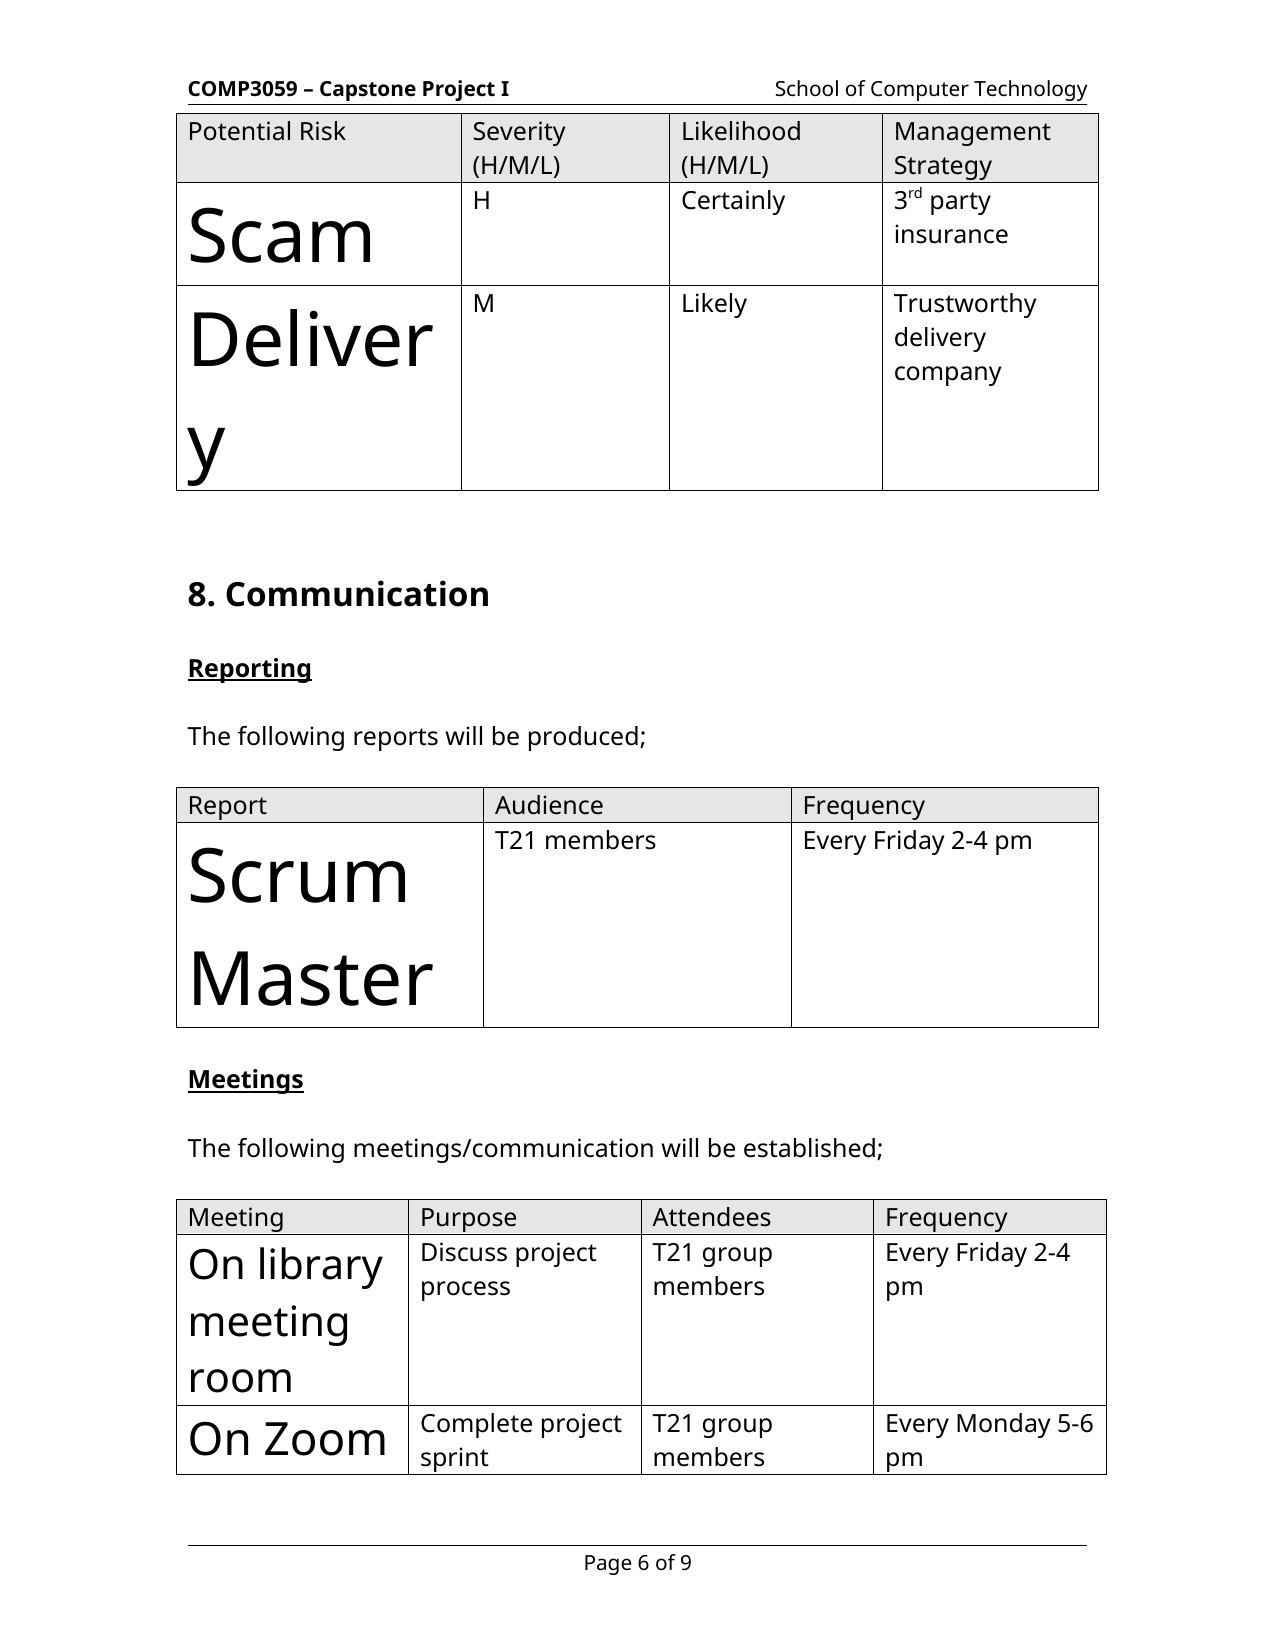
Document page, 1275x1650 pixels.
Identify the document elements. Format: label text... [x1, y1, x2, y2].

table_cell T21 members [484, 823, 791, 1027]
table_cell Certainly [670, 183, 882, 285]
table_cell 3rd party insurance [883, 183, 1098, 285]
table_header Severity (H/M/L) [462, 114, 669, 182]
text 8. Communication [187, 571, 1087, 616]
table_cell Delivery [177, 286, 461, 490]
table_cell H [462, 183, 669, 285]
text Reporting [187, 650, 1087, 684]
table_cell Every Friday 2-4 pm [792, 823, 1098, 1027]
table_header Audience [484, 788, 791, 822]
table_header Management Strategy [883, 114, 1098, 182]
table_header Meeting [177, 1200, 408, 1233]
table_header Frequency [792, 788, 1098, 822]
table_header Frequency [874, 1200, 1106, 1233]
table_cell M [462, 286, 669, 490]
table_header Likelihood (H/M/L) [670, 114, 882, 182]
table_cell Every Friday 2-4 pm [874, 1235, 1106, 1405]
table_cell Scam [177, 183, 461, 285]
table_header Report [177, 788, 483, 822]
text Meetings [187, 1062, 1087, 1096]
table_cell Scrum Master [177, 823, 483, 1027]
table_cell On Zoom [177, 1406, 408, 1474]
text The following meetings/communication will be established; [187, 1130, 1087, 1164]
table_cell Complete project sprint [409, 1406, 641, 1474]
table_cell Every Monday 5-6 pm [874, 1406, 1106, 1474]
text The following reports will be produced; [187, 718, 1087, 752]
table_cell T21 group members [642, 1406, 873, 1474]
table_cell Discuss project process [409, 1235, 641, 1405]
table_cell Likely [670, 286, 882, 490]
table_cell T21 group members [642, 1235, 873, 1405]
table_cell Trustworthy delivery company [883, 286, 1098, 490]
table_header Purpose [409, 1200, 641, 1233]
table_cell On library meeting room [177, 1235, 408, 1405]
table_header Attendees [642, 1200, 873, 1233]
table_header Potential Risk [177, 114, 461, 182]
